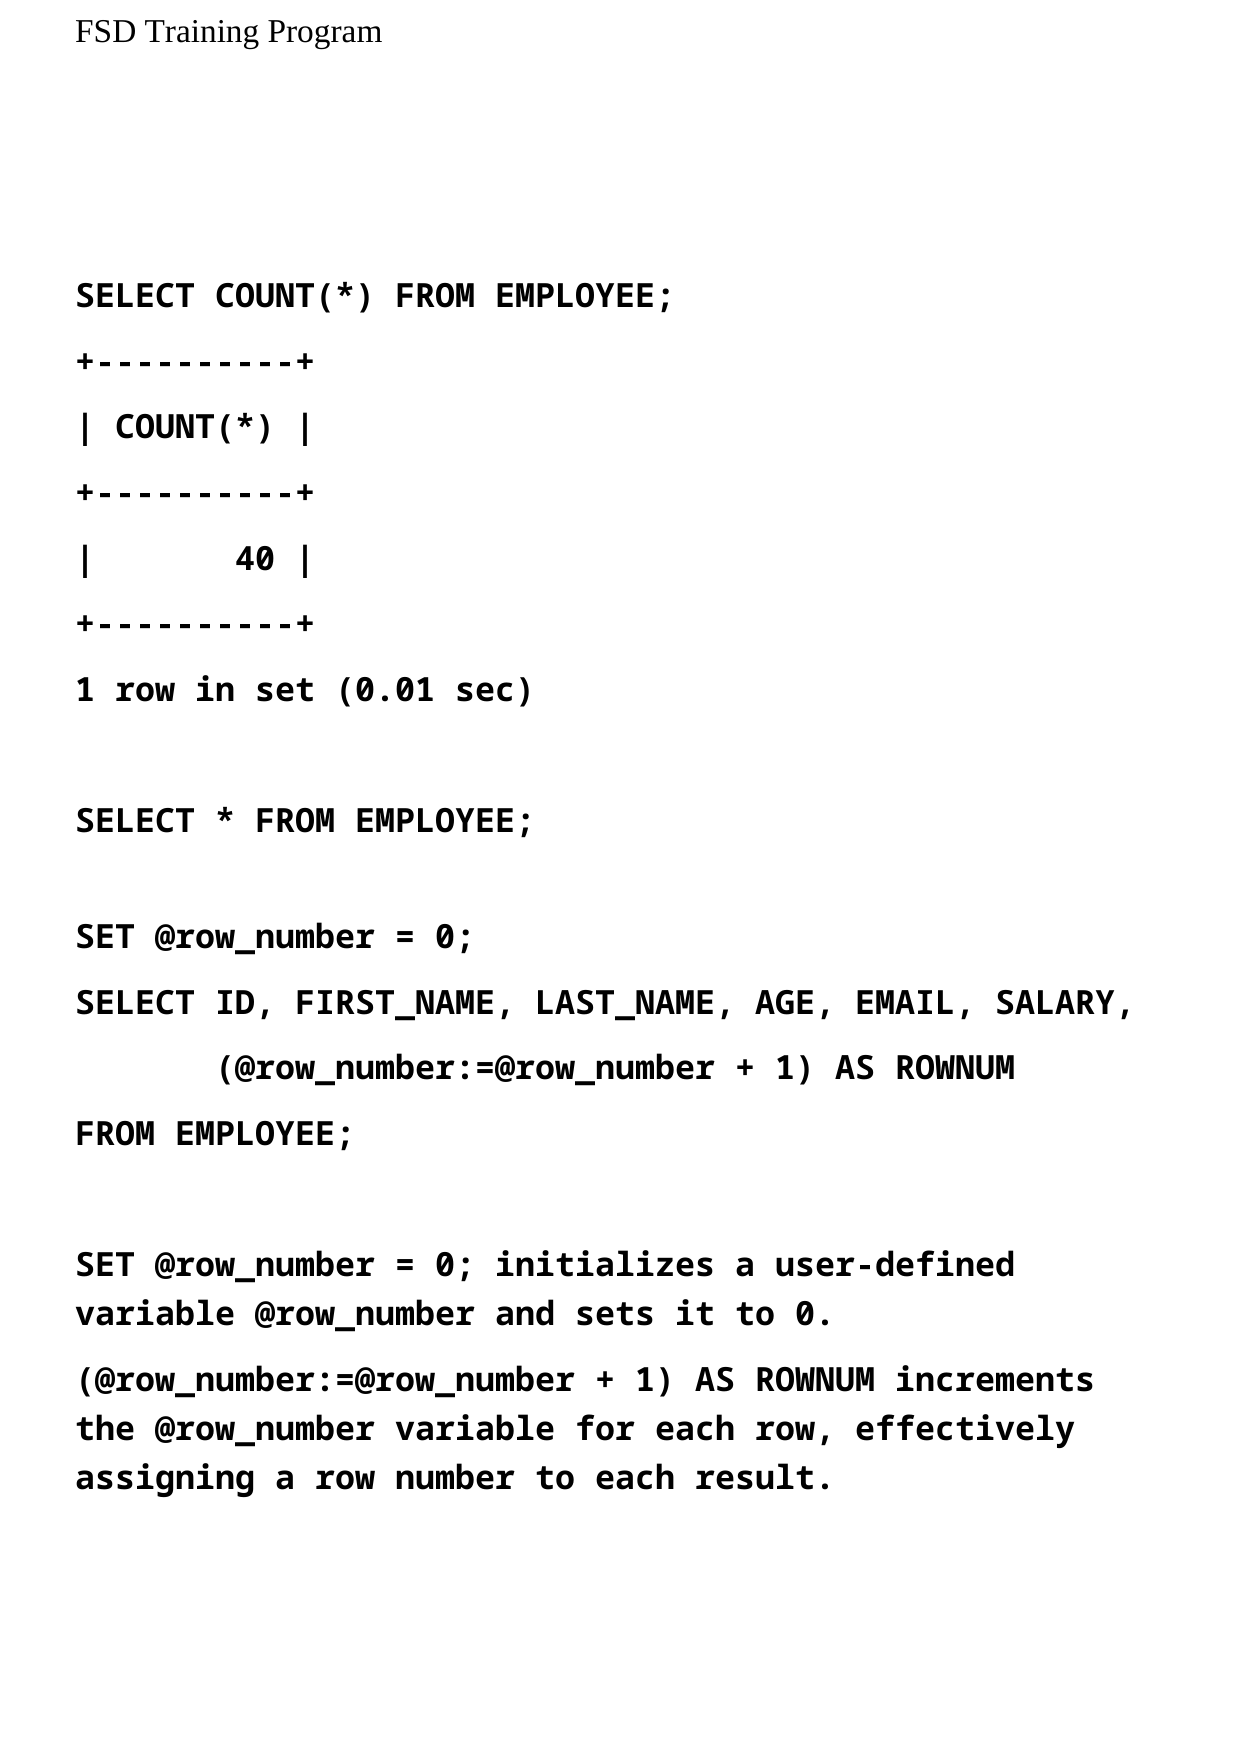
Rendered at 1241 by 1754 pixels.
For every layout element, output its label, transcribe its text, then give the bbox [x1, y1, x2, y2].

text SET @row_number = 0; [75, 913, 1165, 958]
text SELECT ID, FIRST_NAME, LAST_NAME, AGE, EMAIL, SALARY, [75, 978, 1165, 1024]
text (@row_number:=@row_number + 1) AS ROWNUM increments the @row_number variable for each row, effectively assigning a row number to each result. [75, 1356, 1165, 1499]
text +----------+ [75, 600, 1165, 645]
text +----------+ [75, 337, 1165, 383]
text FROM EMPLOYEE; [75, 1110, 1165, 1155]
text +----------+ [75, 469, 1165, 514]
text 1 row in set (0.01 sec) [75, 666, 1165, 711]
text (@row_number:=@row_number + 1) AS ROWNUM [75, 1044, 1165, 1089]
text SELECT * FROM EMPLOYEE; [75, 797, 1165, 842]
text SELECT COUNT(*) FROM EMPLOYEE; [75, 272, 1165, 317]
text SET @row_number = 0; initializes a user-defined variable @row_number and sets it to 0. [75, 1241, 1165, 1335]
text | COUNT(*) | [75, 403, 1165, 448]
text | 40 | [75, 534, 1165, 580]
